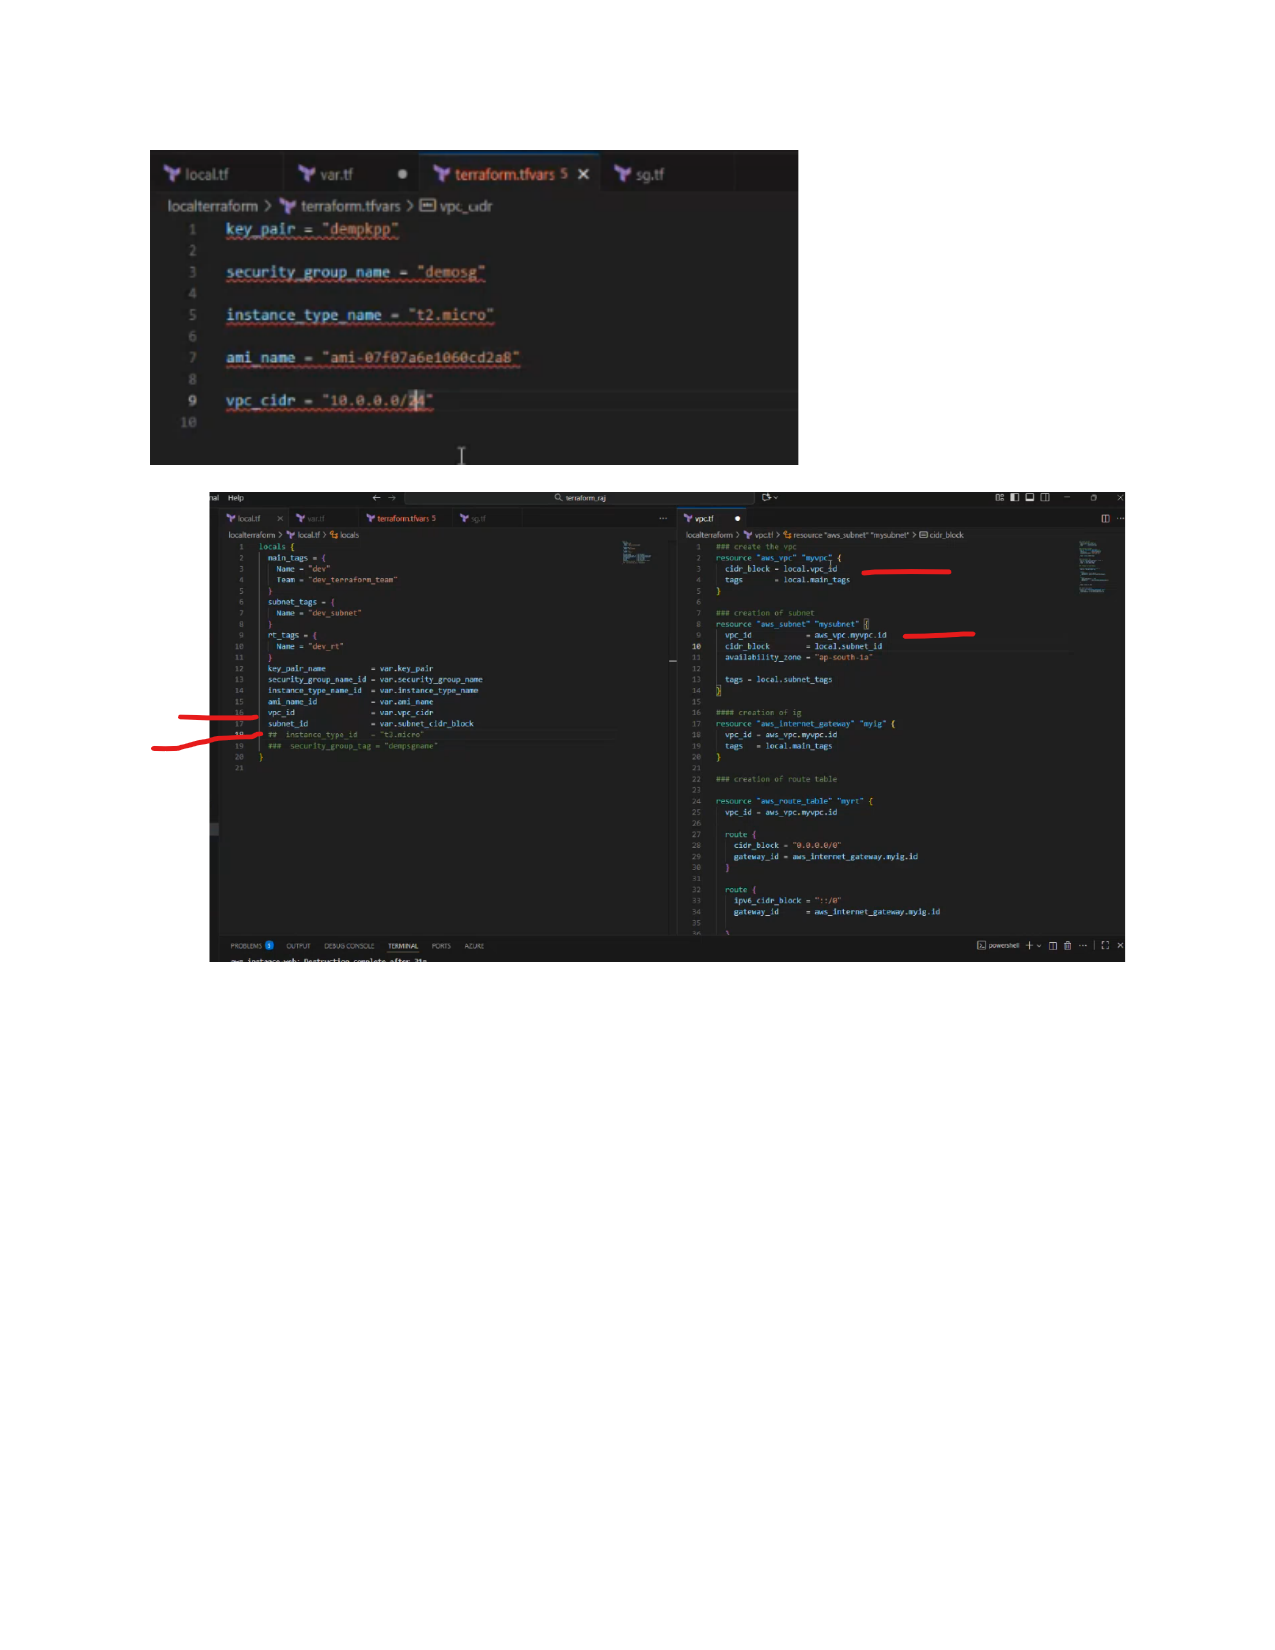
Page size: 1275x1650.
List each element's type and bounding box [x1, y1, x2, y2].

picture [150, 150, 799, 465]
picture [150, 492, 1125, 962]
